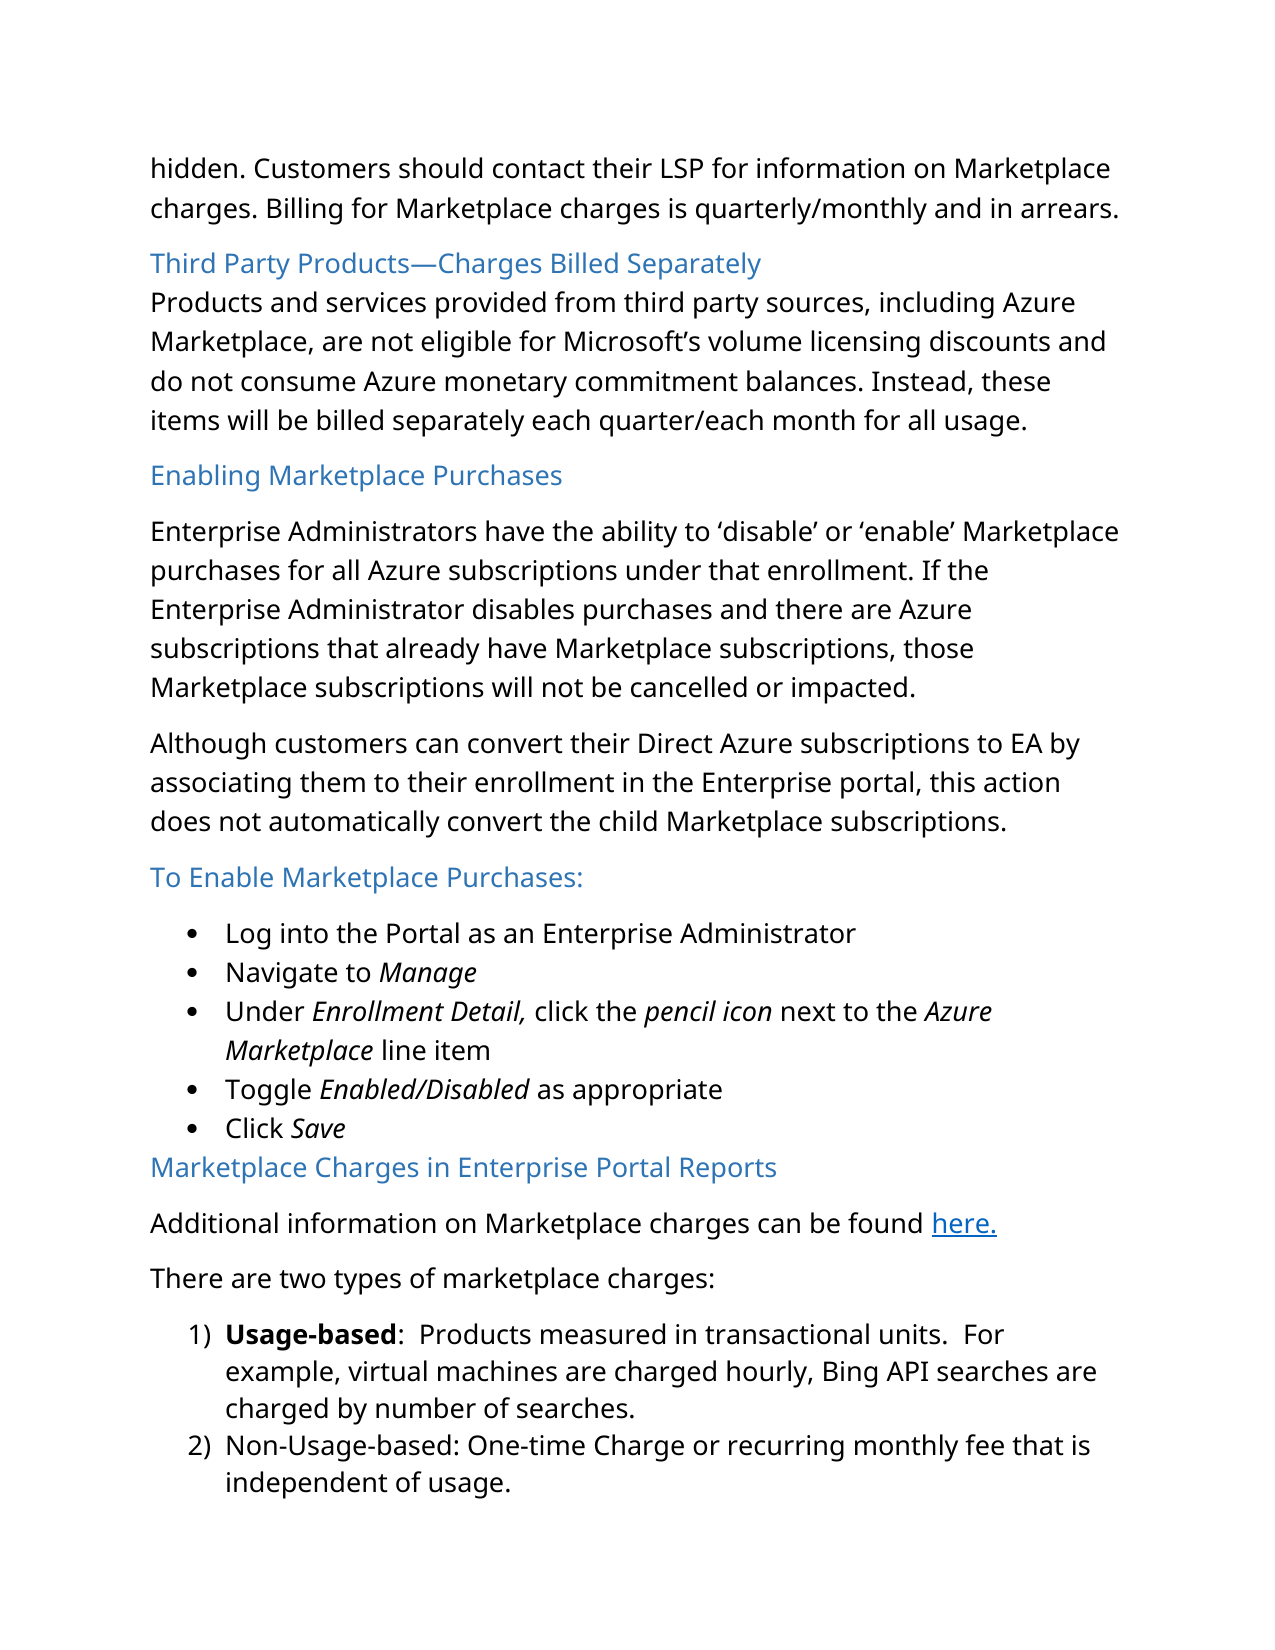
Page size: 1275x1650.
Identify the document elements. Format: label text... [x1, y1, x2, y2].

list Non-Usage-based: One-time Charge or recurring monthly fee that is independent of usage. [187, 1426, 1125, 1500]
text Enabling Marketplace Purchases [150, 457, 1125, 494]
text Enterprise Administrators have the ability to ‘disable’ or ‘enable’ Marketplace purchases for all Azure subscriptions under that enrollment. If the Enterprise Administrator disables purchases and there are Azure subscriptions that already have Marketplace subscriptions, those Marketplace subscriptions will not be cancelled or impacted. [150, 512, 1125, 706]
list Usage-based: Products measured in transactional units. For example, virtual machines are charged hourly, Bing API searches are charged by number of searches. [187, 1316, 1125, 1426]
text Although customers can convert their Direct Azure subscriptions to EA by associating them to their enrollment in the Enterprise portal, this action does not automatically convert the child Marketplace subscriptions. [150, 724, 1125, 839]
text Products and services provided from third party sources, including Azure Marketplace, are not eligible for Microsoft’s volume licensing discounts and do not consume Azure monetary commitment balances. Instead, these items will be billed separately each quarter/each month for all usage. [150, 284, 1125, 438]
text There are two types of marketplace charges: [150, 1260, 1125, 1297]
list Toggle Enabled/Disabled as appropriate [187, 1070, 1125, 1107]
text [150, 150, 1125, 226]
list Click Save [187, 1109, 1125, 1146]
text To Enable Marketplace Purchases: [150, 858, 1125, 895]
text Third Party Products—Charges Billed Separately [150, 245, 1125, 282]
list Log into the Portal as an Enterprise Administrator [187, 914, 1125, 951]
text Additional information on Marketplace charges can be found here. [150, 1204, 1125, 1241]
text Marketplace Charges in Enterprise Portal Reports [150, 1148, 1125, 1185]
list Navigate to Manage [187, 953, 1125, 990]
list Under Enrollment Detail, click the pencil icon next to the Azure Marketplace line item [187, 992, 1125, 1068]
